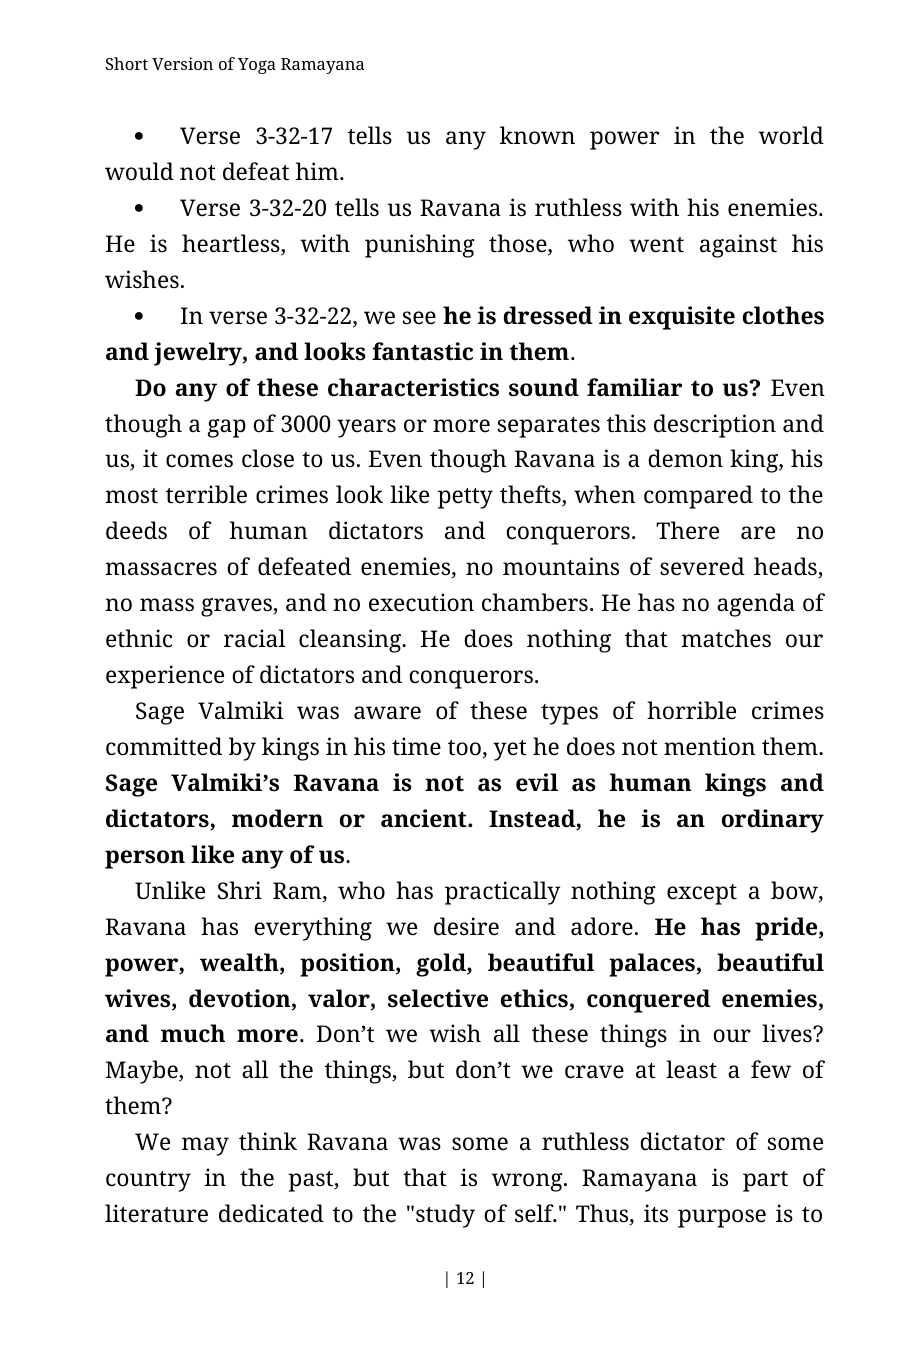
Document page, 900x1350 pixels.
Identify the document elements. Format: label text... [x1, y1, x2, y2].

text Sage Valmiki was aware of these types of horrible crimes committed by kings in his time too, yet he does not mention them. Sage Valmiki’s Ravana is not as evil as human kings and dictators, modern or ancient. Instead, he is an ordinary person like any of us. [105, 695, 825, 870]
list Verse 3-32-20 tells us Ravana is ruthless with his enemies. He is heartless, with punishing those, who went against his wishes. [105, 192, 825, 295]
list In verse 3-32-22, we see he is dressed in exquisite clothes and jewelry, and looks fantastic in them. [105, 300, 825, 367]
text Do any of these characteristics sound familiar to us? Even though a gap of 3000 years or more separates this description and us, it comes close to us. Even though Ravana is a demon king, his most terrible crimes look like petty thefts, when compared to the deeds of human dictators and conquerors. There are no massacres of defeated enemies, no mountains of severed heads, no mass graves, and no execution chambers. He has no agenda of ethnic or racial cleansing. He does nothing that matches our experience of dictators and conquerors. [105, 372, 825, 690]
list Verse 3-32-17 tells us any known power in the world would not defeat him. [105, 120, 825, 187]
text Unlike Shri Ram, who has practically nothing except a bow, Ravana has everything we desire and adore. He has pride, power, wealth, position, gold, beautiful palaces, beautiful wives, devotion, valor, selective ethics, conquered enemies, and much more. Don’t we wish all these things in our lives? Maybe, not all the things, but don’t we crave at least a few of them? [105, 875, 825, 1122]
